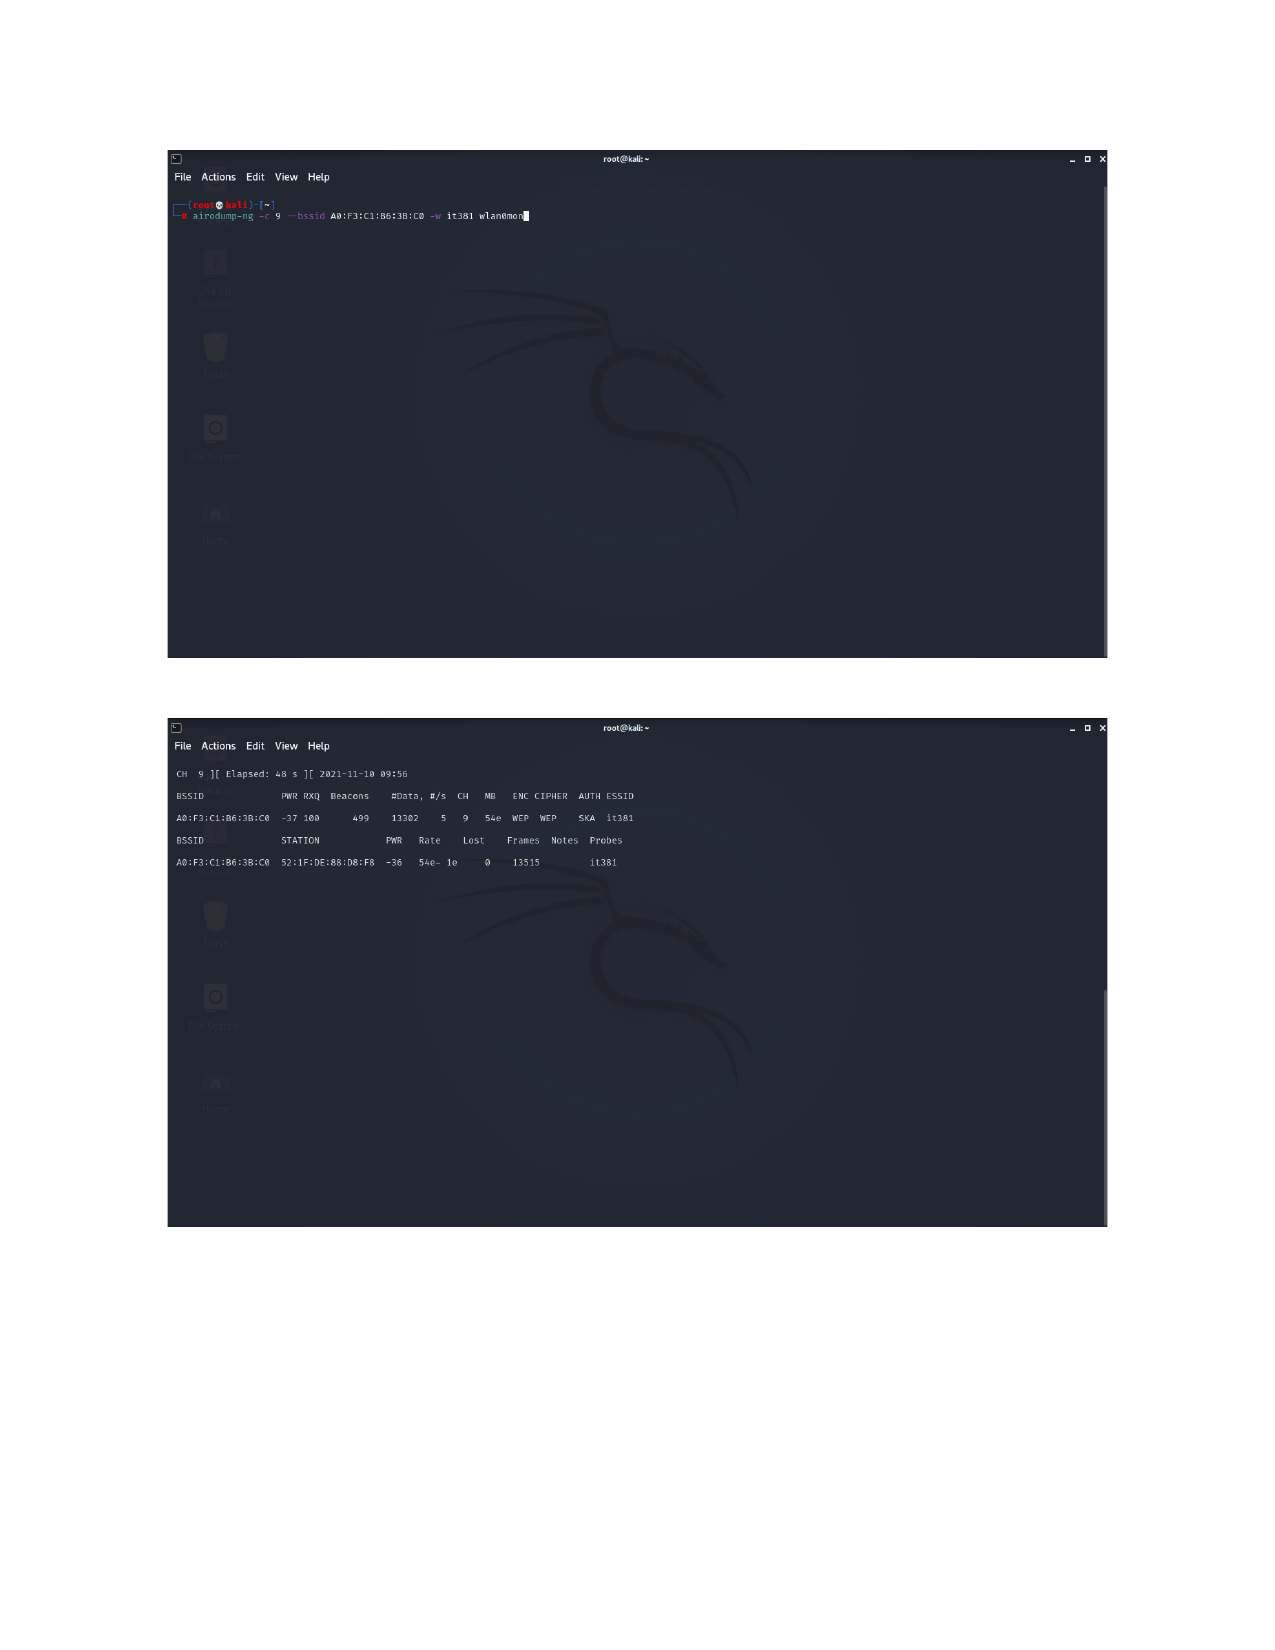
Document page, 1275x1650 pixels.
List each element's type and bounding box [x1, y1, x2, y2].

picture [167, 718, 1108, 1227]
picture [167, 150, 1108, 658]
